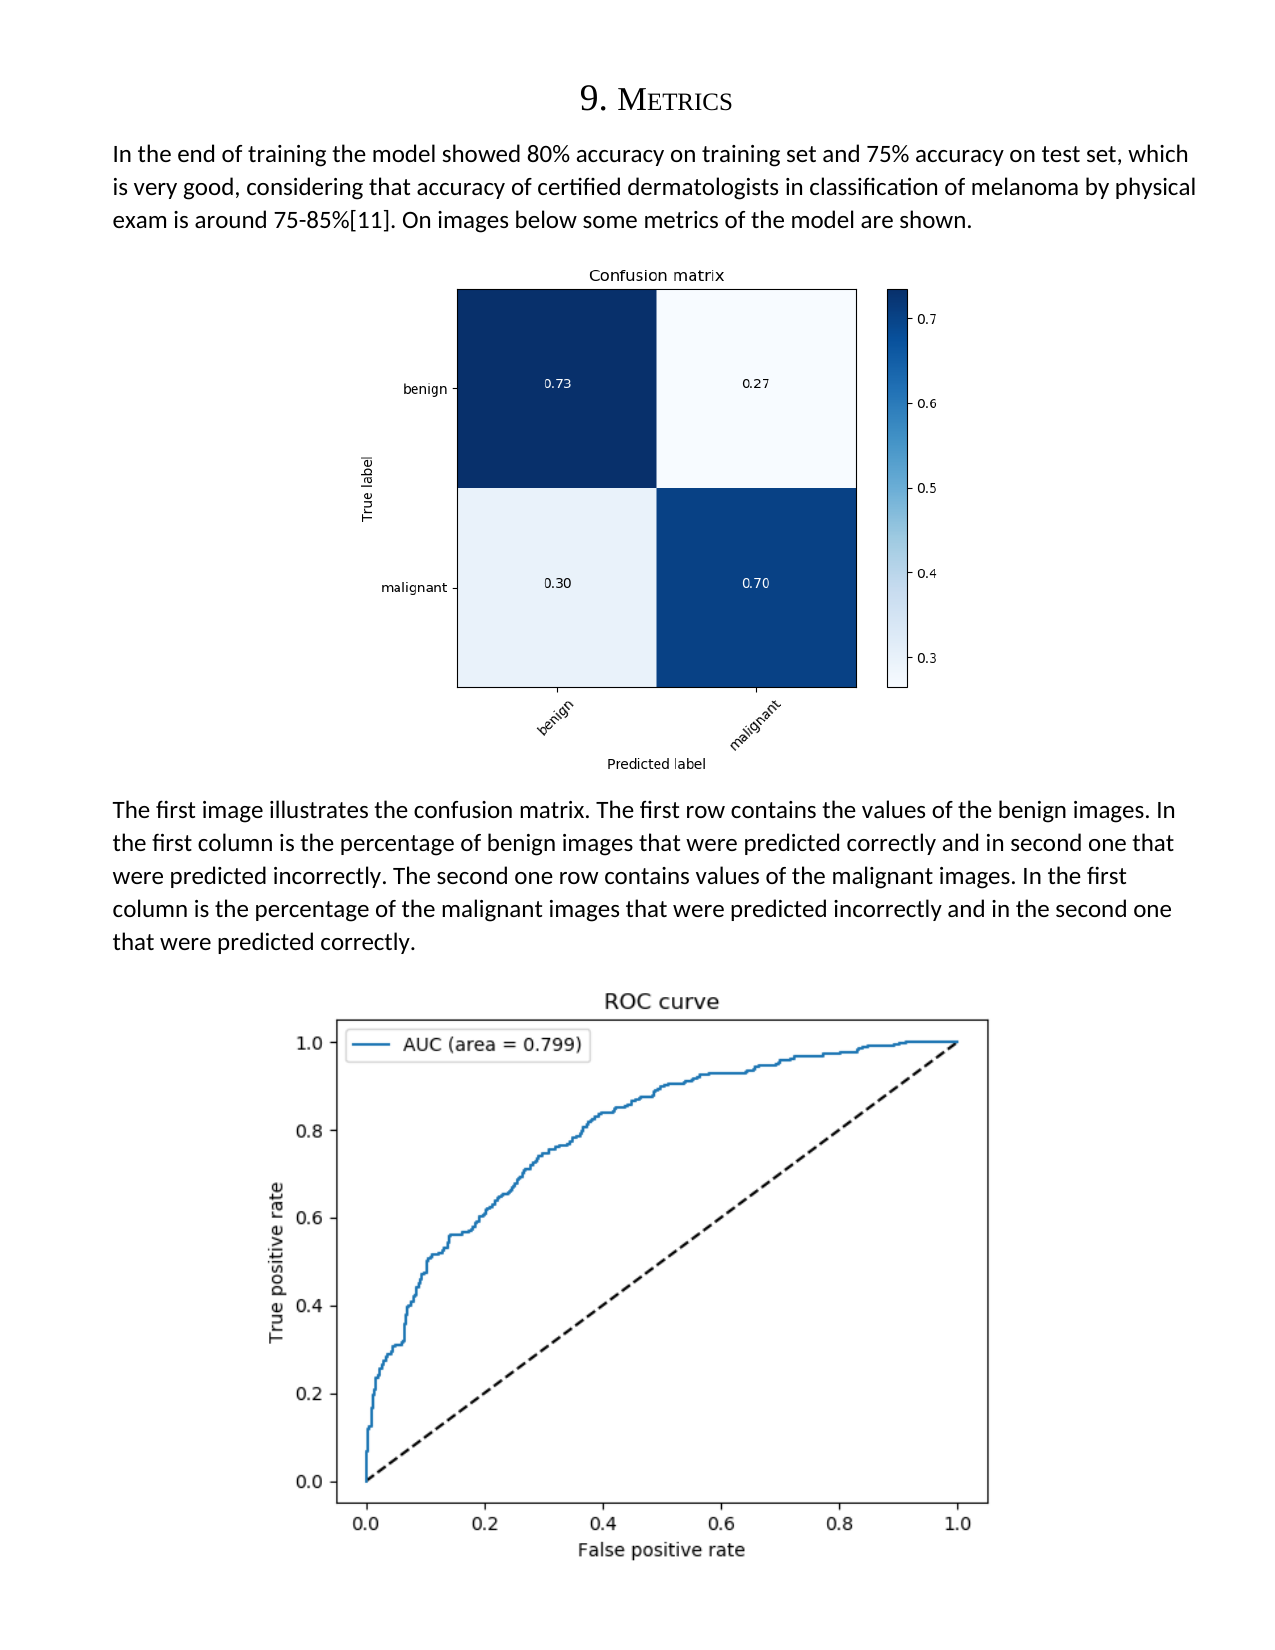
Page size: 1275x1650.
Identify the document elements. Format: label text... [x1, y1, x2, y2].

picture [256, 975, 1057, 1567]
text The first image illustrates the confusion matrix. The first row contains the values of the benign images. In the first column is the percentage of benign images that were predicted correctly and in second one that were predicted incorrectly. The second one row contains values of the malignant images. In the first column is the percentage of the malignant images that were predicted incorrectly and in the second one that were predicted correctly. [112, 794, 1200, 956]
text In the end of training the model showed 80% accuracy on training set and 75% accuracy on test set, which is very good, considering that accuracy of certified dermatologists in classification of melanoma by physical exam is around 75-85%[11]. On images below some metrics of the model are shown. [112, 138, 1200, 234]
picture [341, 253, 972, 776]
list METRICS [112, 75, 1200, 118]
